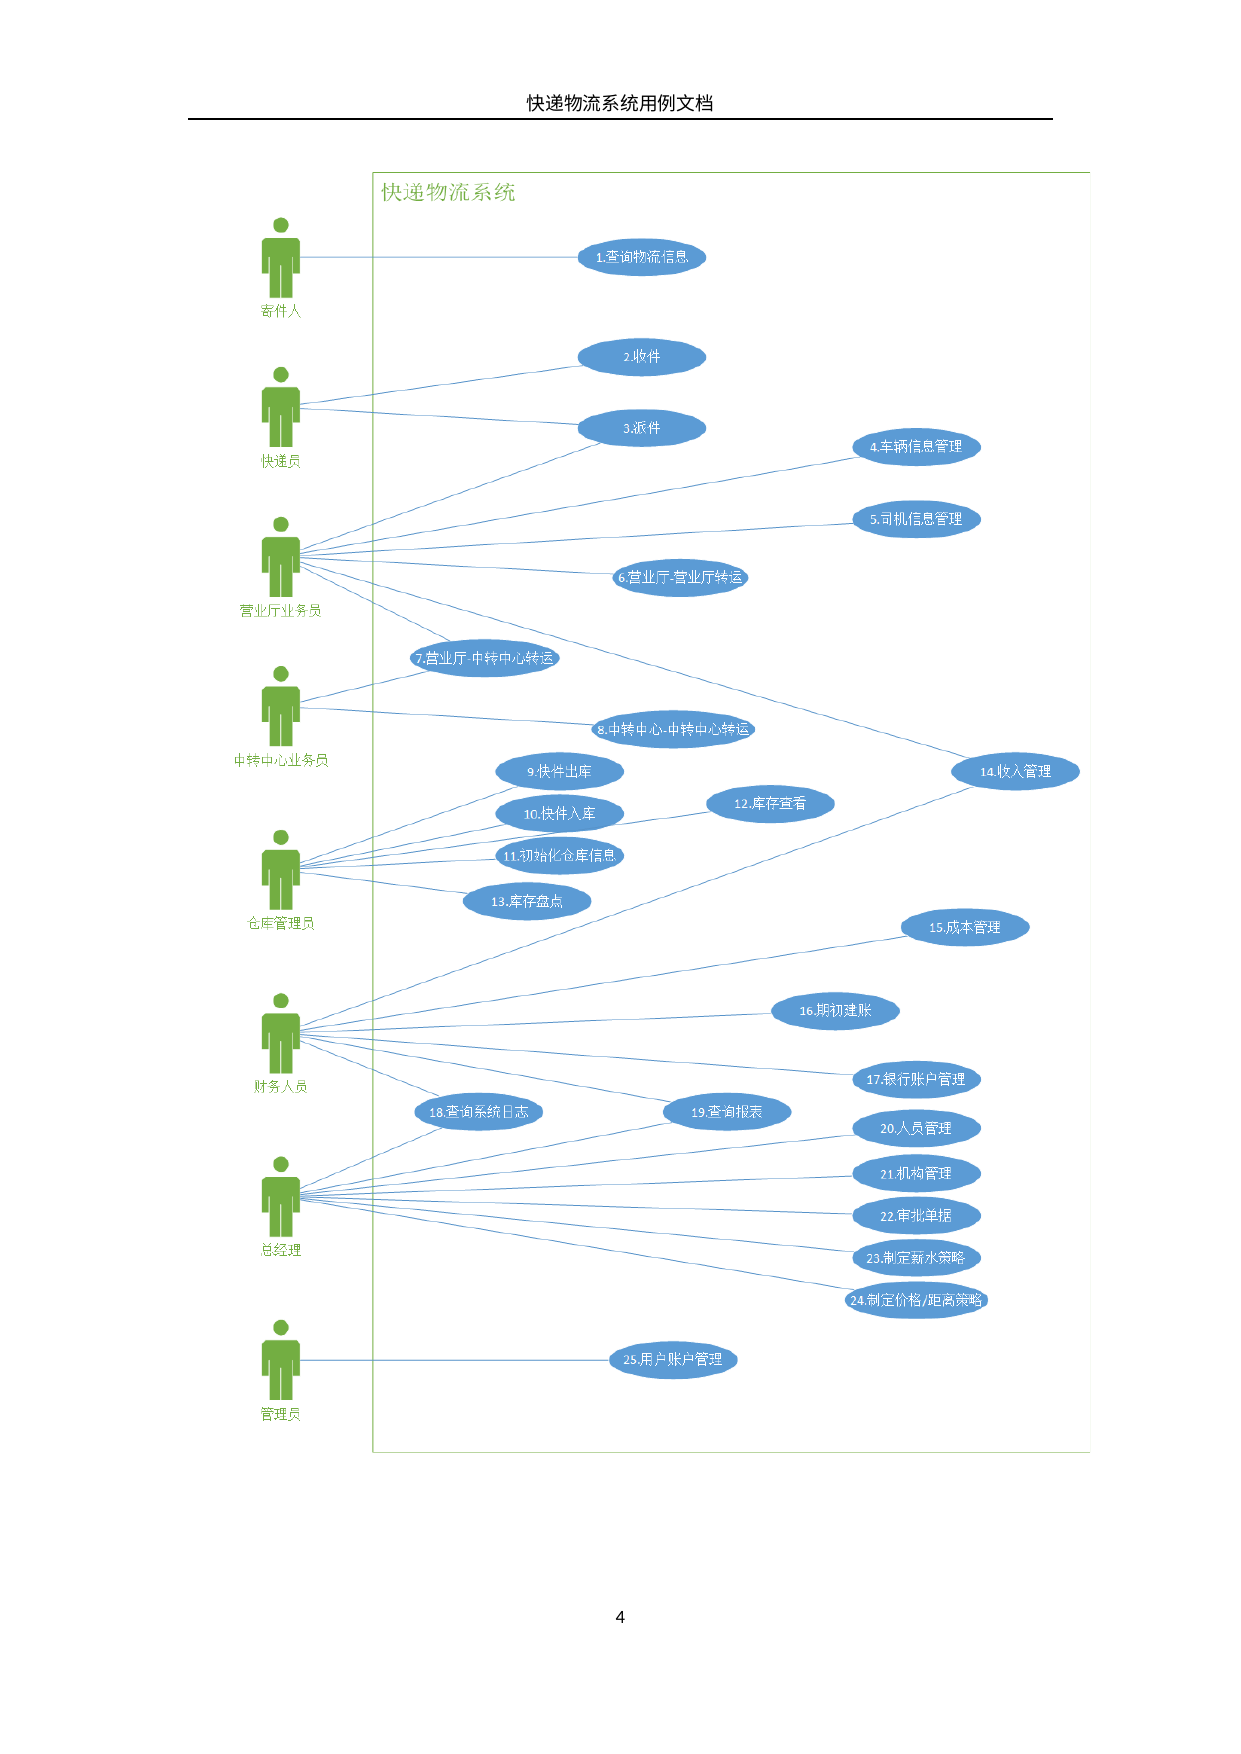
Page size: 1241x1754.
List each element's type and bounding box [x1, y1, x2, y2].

picture [225, 171, 1091, 1453]
